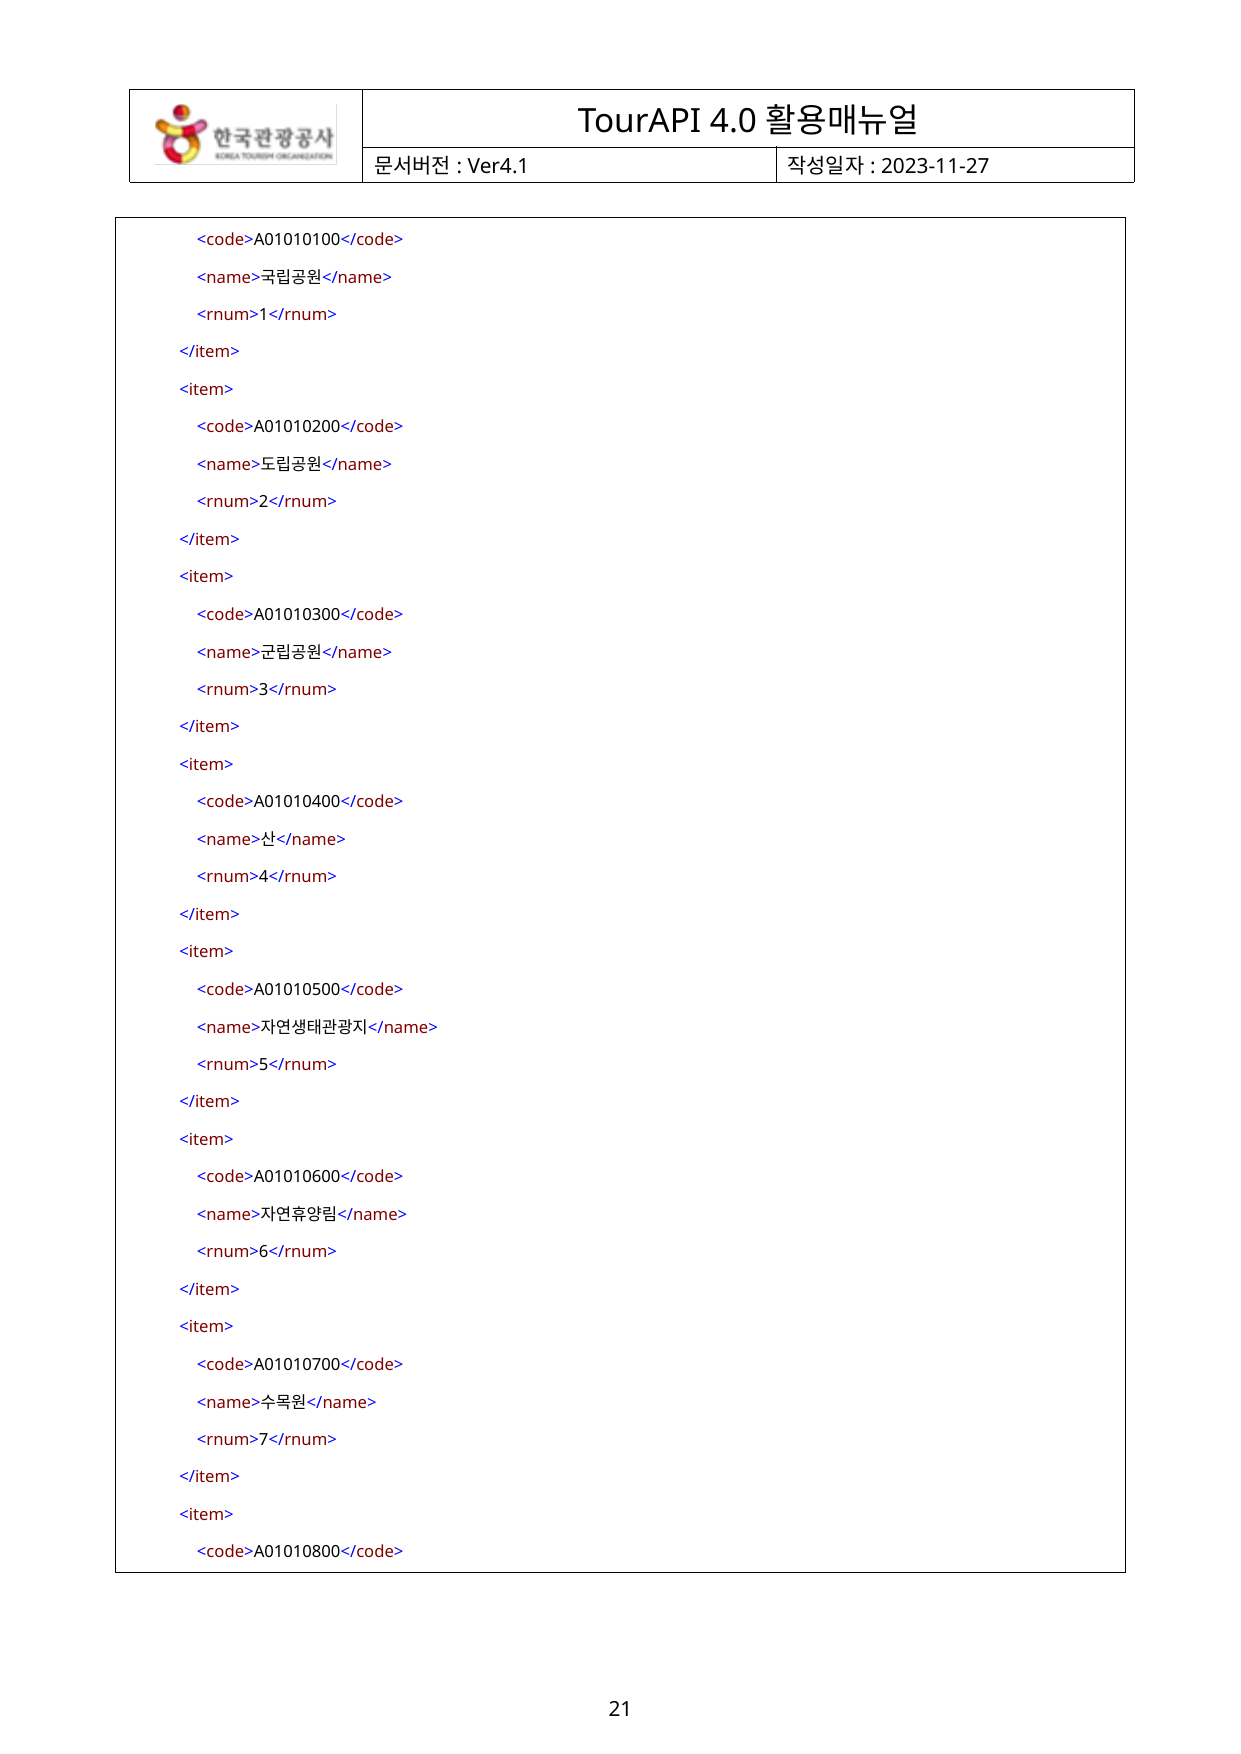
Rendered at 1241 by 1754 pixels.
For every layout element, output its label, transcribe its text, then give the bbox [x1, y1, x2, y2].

picture [154, 104, 338, 167]
